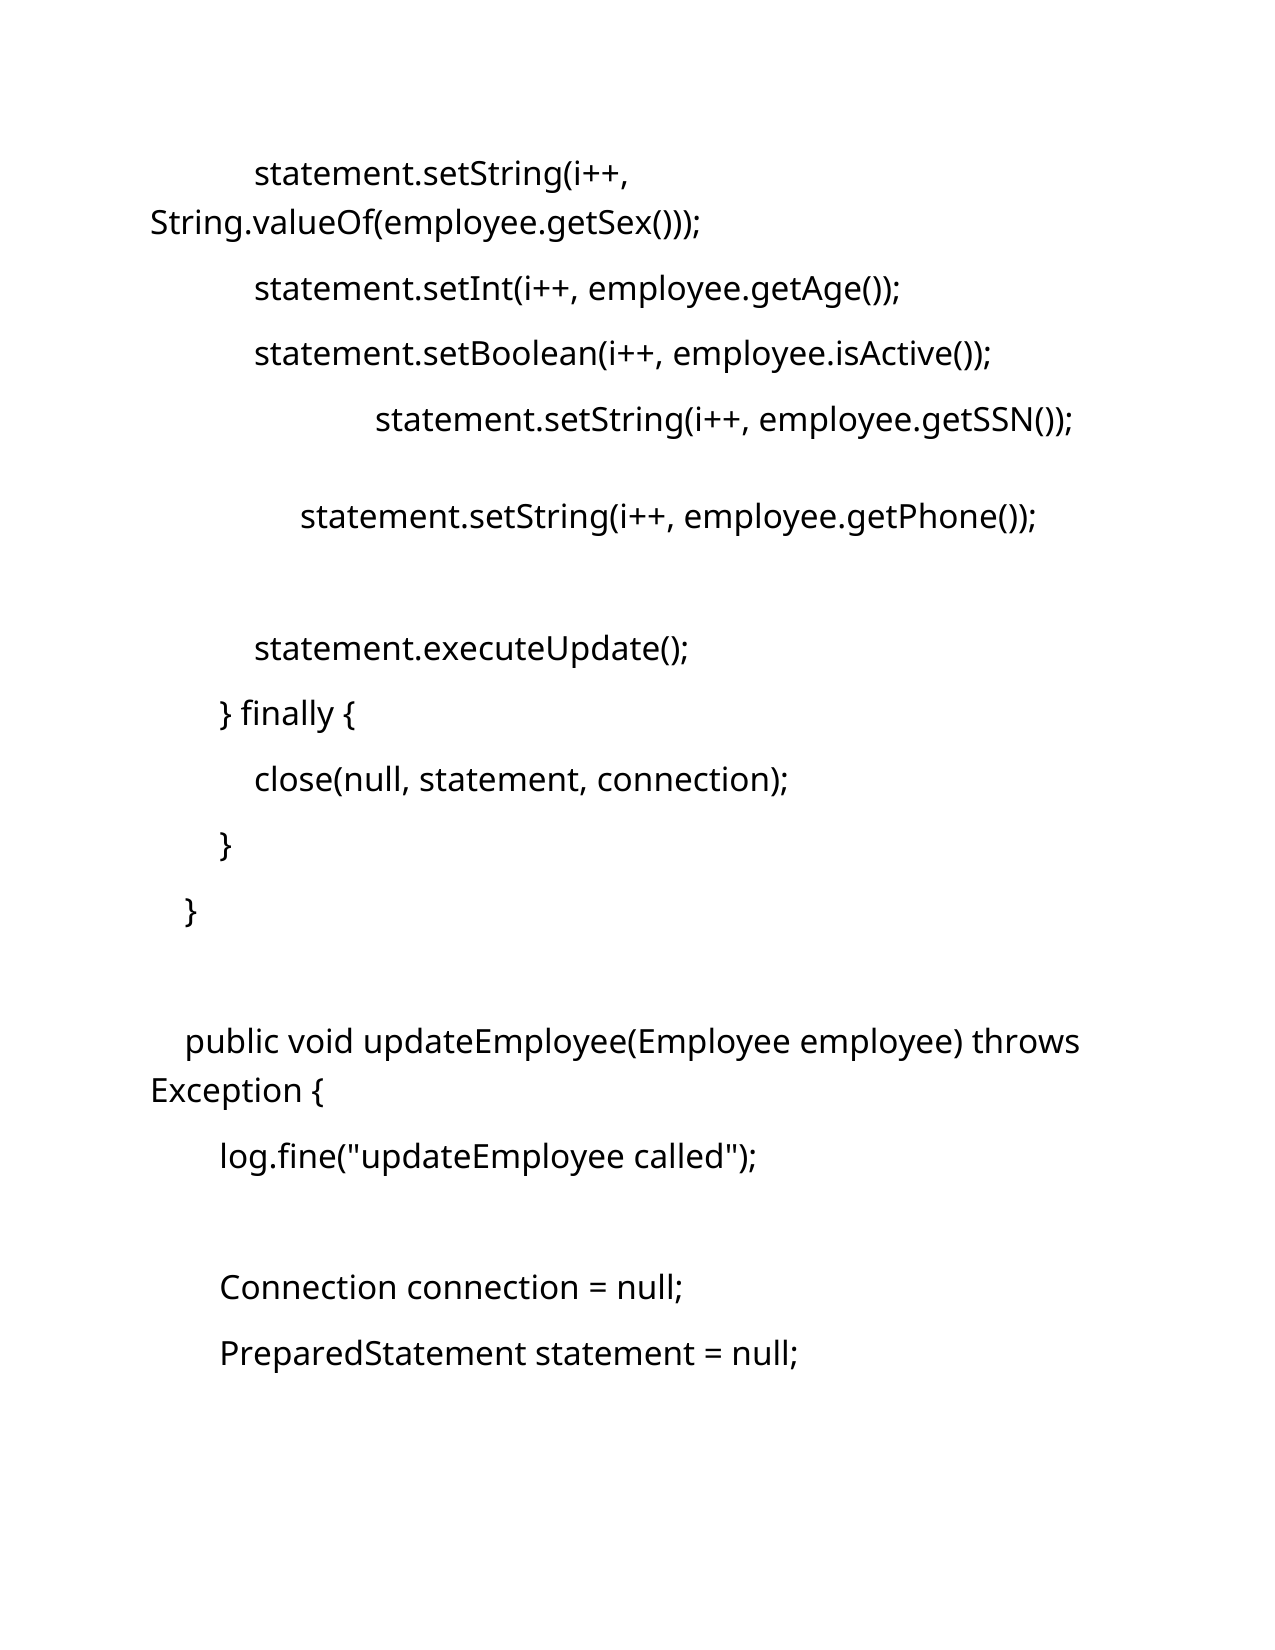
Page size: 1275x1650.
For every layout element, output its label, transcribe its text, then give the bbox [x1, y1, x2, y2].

text } finally { [150, 690, 1125, 735]
text PreparedStatement statement = null; [150, 1329, 1125, 1375]
text Connection connection = null; [150, 1264, 1125, 1309]
text } [150, 821, 1125, 867]
text close(null, statement, connection); [150, 756, 1125, 801]
text public void updateEmployee(Employee employee) throws Exception { [150, 1018, 1125, 1112]
text statement.setString(i++, String.valueOf(employee.getSex())); [150, 150, 1125, 244]
text statement.setString(i++, employee.getSSN()); [150, 396, 1125, 441]
text log.fine("updateEmployee called"); [150, 1133, 1125, 1178]
text } [150, 887, 1125, 932]
text statement.setBoolean(i++, employee.isActive()); [150, 330, 1125, 376]
text statement.setString(i++, employee.getPhone()); [150, 461, 1125, 538]
text statement.setInt(i++, employee.getAge()); [150, 264, 1125, 310]
text statement.executeUpdate(); [150, 624, 1125, 670]
